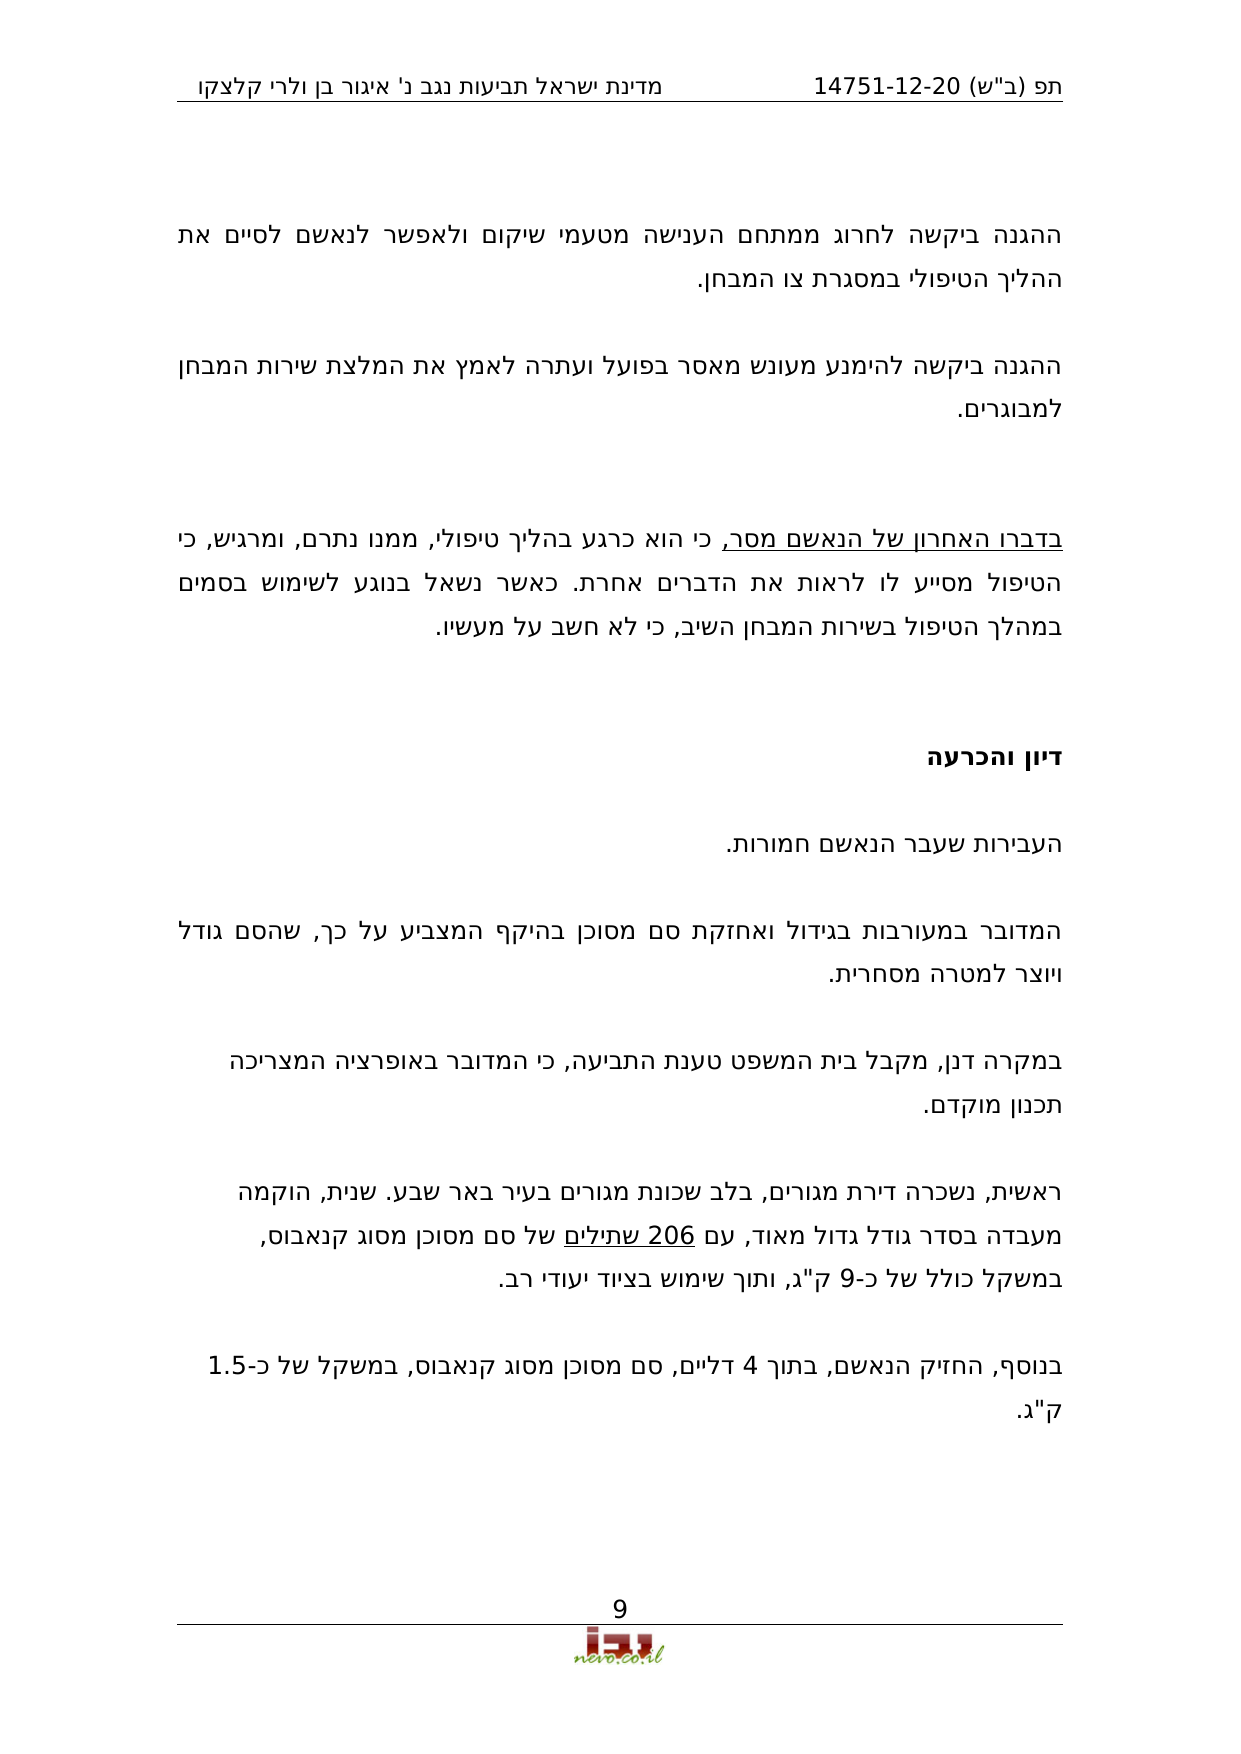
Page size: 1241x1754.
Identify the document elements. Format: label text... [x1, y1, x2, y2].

text בדברו האחרון של הנאשם מסר, כי הוא כרגע בהליך טיפולי, ממנו נתרם, ומרגיש, כי הטיפול מסייע לו לראות את הדברים אחרת. כאשר נשאל בנוגע לשימוש בסמים במהלך הטיפול בשירות המבחן השיב, כי לא חשב על מעשיו. [177, 525, 1063, 641]
text ההגנה ביקשה להימנע מעונש מאסר בפועל ועתרה לאמץ את המלצת שירות המבחן למבוגרים. [177, 351, 1063, 424]
text ההגנה ביקשה לחרוג ממתחם הענישה מטעמי שיקום ולאפשר לנאשם לסיים את ההליך הטיפולי במסגרת צו המבחן. [177, 220, 1063, 293]
text המדובר במעורבות בגידול ואחזקת סם מסוכן בהיקף המצביע על כך, שהסם גודל ויוצר למטרה מסחרית. [177, 916, 1063, 989]
text ראשית, נשכרה דירת מגורים, בלב שכונת מגורים בעיר באר שבע. שנית, הוקמה מעבדה בסדר גודל גדול מאוד, עם 206 שתילים של סם מסוכן מסוג קנאבוס, במשקל כולל של כ-9 ק"ג, ותוך שימוש בציוד יעודי רב. [177, 1177, 1063, 1294]
text דיון והכרעה [177, 742, 1063, 771]
text במקרה דנן, מקבל בית המשפט טענת התביעה, כי המדובר באופרציה המצריכה תכנון מוקדם. [177, 1047, 1063, 1119]
text בנוסף, החזיק הנאשם, בתוך 4 דליים, סם מסוכן מסוג קנאבוס, במשקל של כ-1.5 ק"ג. [177, 1352, 1063, 1424]
picture [574, 1626, 666, 1665]
text העבירות שעבר הנאשם חמורות. [177, 829, 1063, 858]
